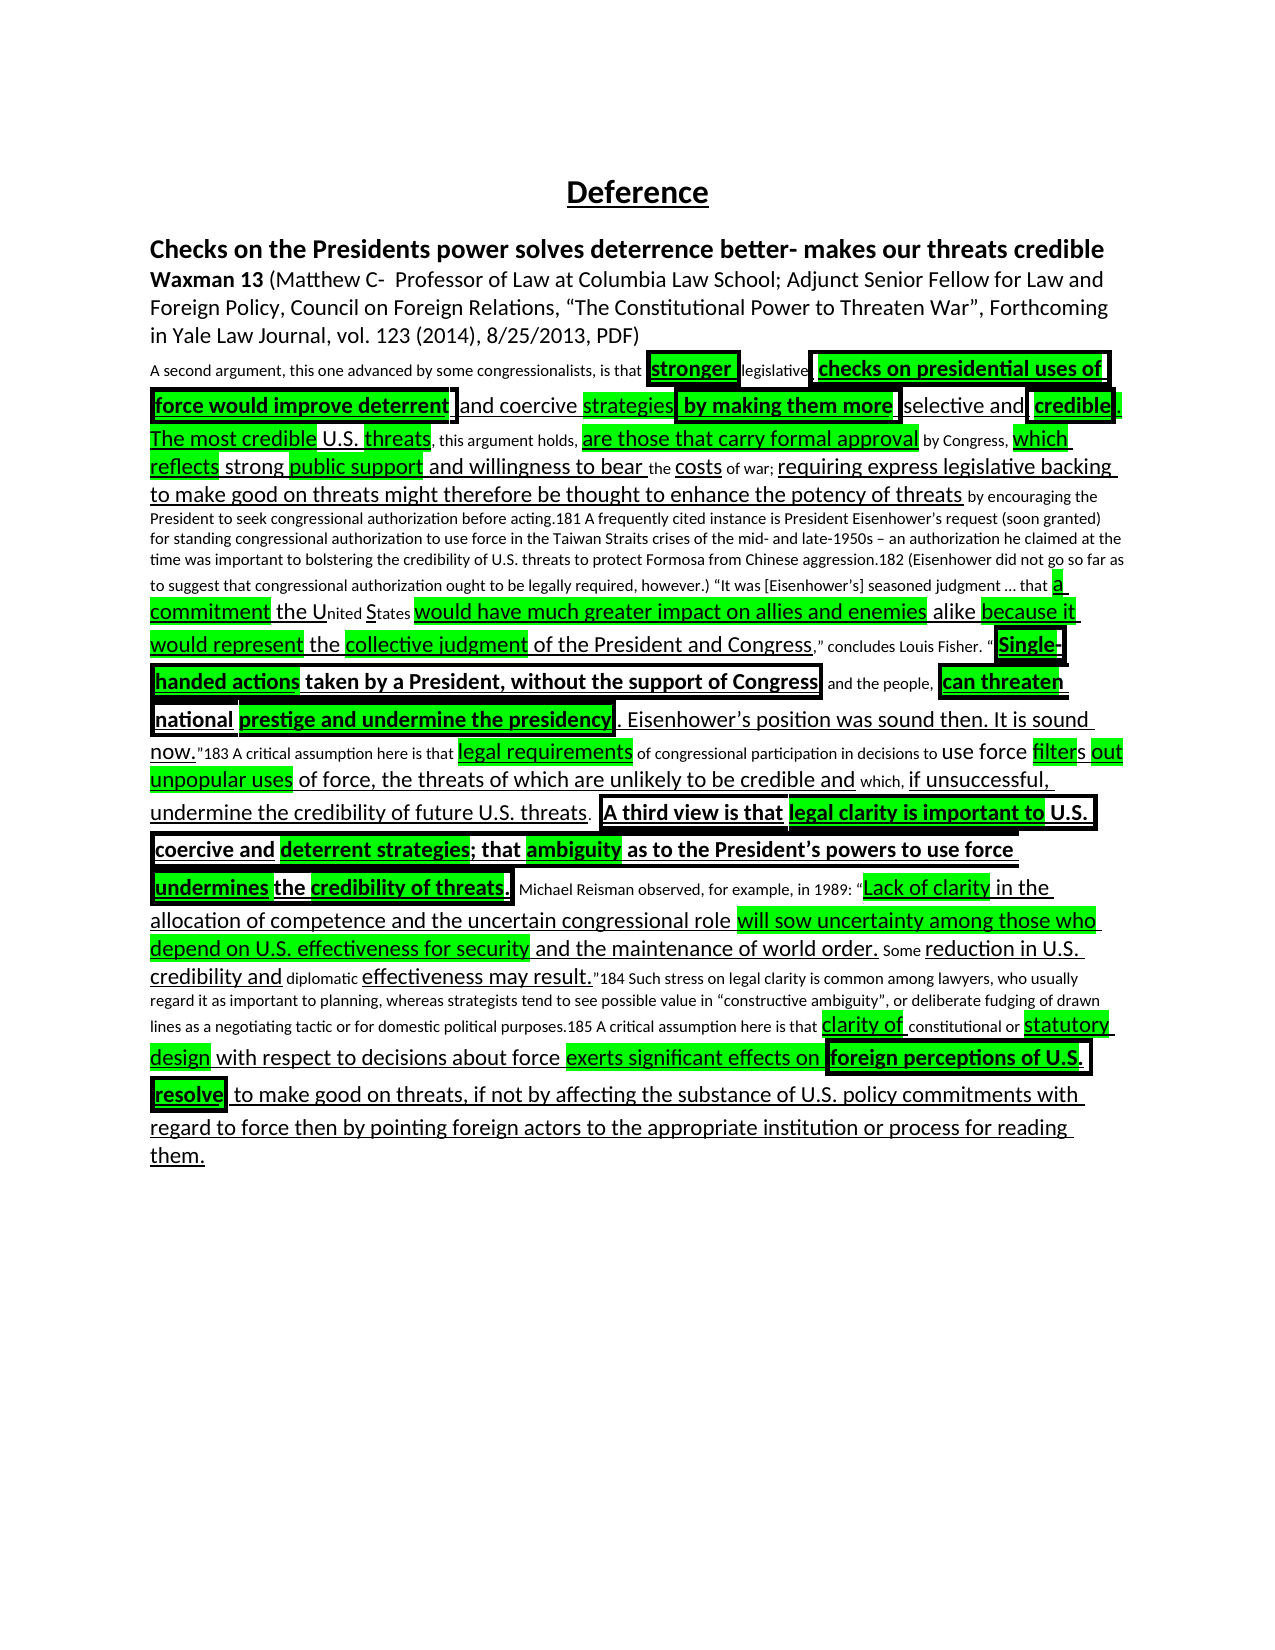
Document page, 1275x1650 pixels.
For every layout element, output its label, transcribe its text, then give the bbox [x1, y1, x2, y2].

text A second argument, this one advanced by some congressionalists, is that stronger legislative checks on presidential uses of force would improve deterrent and coercive strategies by making them more selective and credible. The most credible U.S. threats, this argument holds, are those that carry formal approval by Congress, which reflects strong public support and willingness to bear the costs of war; requiring express legislative backing to make good on threats might therefore be thought to enhance the potency of threats by encouraging the President to seek congressional authorization before acting.181 A frequently cited instance is President Eisenhower’s request (soon granted) for standing congressional authorization to use force in the Taiwan Straits crises of the mid- and late-1950s – an authorization he claimed at the time was important to bolstering the credibility of U.S. threats to protect Formosa from Chinese aggression.182 (Eisenhower did not go so far as to suggest that congressional authorization ought to be legally required, however.) “It was [Eisenhower’s] seasoned judgment … that a commitment the United States would have much greater impact on allies and enemies alike because it would represent the collective judgment of the President and Congress,” concludes Louis Fisher. “Single-handed actions taken by a President, without the support of Congress and the people, can threaten national prestige and undermine the presidency. Eisenhower’s position was sound then. It is sound now.”183 A critical assumption here is that legal requirements of congressional participation in decisions to use force filters out unpopular uses of force, the threats of which are unlikely to be credible and which, if unsuccessful, undermine the credibility of future U.S. threats. A third view is that legal clarity is important to U.S. coercive and deterrent strategies; that ambiguity as to the President’s powers to use force undermines the credibility of threats. Michael Reisman observed, for example, in 1989: “Lack of clarity in the allocation of competence and the uncertain congressional role will sow uncertainty among those who depend on U.S. effectiveness for security and the maintenance of world order. Some reduction in U.S. credibility and diplomatic effectiveness may result.”184 Such stress on legal clarity is common among lawyers, who usually regard it as important to planning, whereas strategists tend to see possible value in “constructive ambiguity”, or deliberate fudging of drawn lines as a negotiating tactic or for domestic political purposes.185 A critical assumption here is that clarity of constitutional or statutory design with respect to decisions about force exerts significant effects on foreign perceptions of U.S. resolve to make good on threats, if not by affecting the substance of U.S. policy commitments with regard to force then by pointing foreign actors to the appropriate institution or process for reading them. [150, 349, 1125, 1169]
subtitle Checks on the Presidents power solves deterrence better- makes our threats credible [150, 232, 1125, 265]
subtitle Deference [150, 171, 1125, 212]
text Waxman 13 (Matthew C- Professor of Law at Columbia Law School; Adjunct Senior Fellow for Law and Foreign Policy, Council on Foreign Relations, “The Constitutional Power to Threaten War”, Forthcoming in Yale Law Journal, vol. 123 (2014), 8/25/2013, PDF) [150, 265, 1125, 349]
